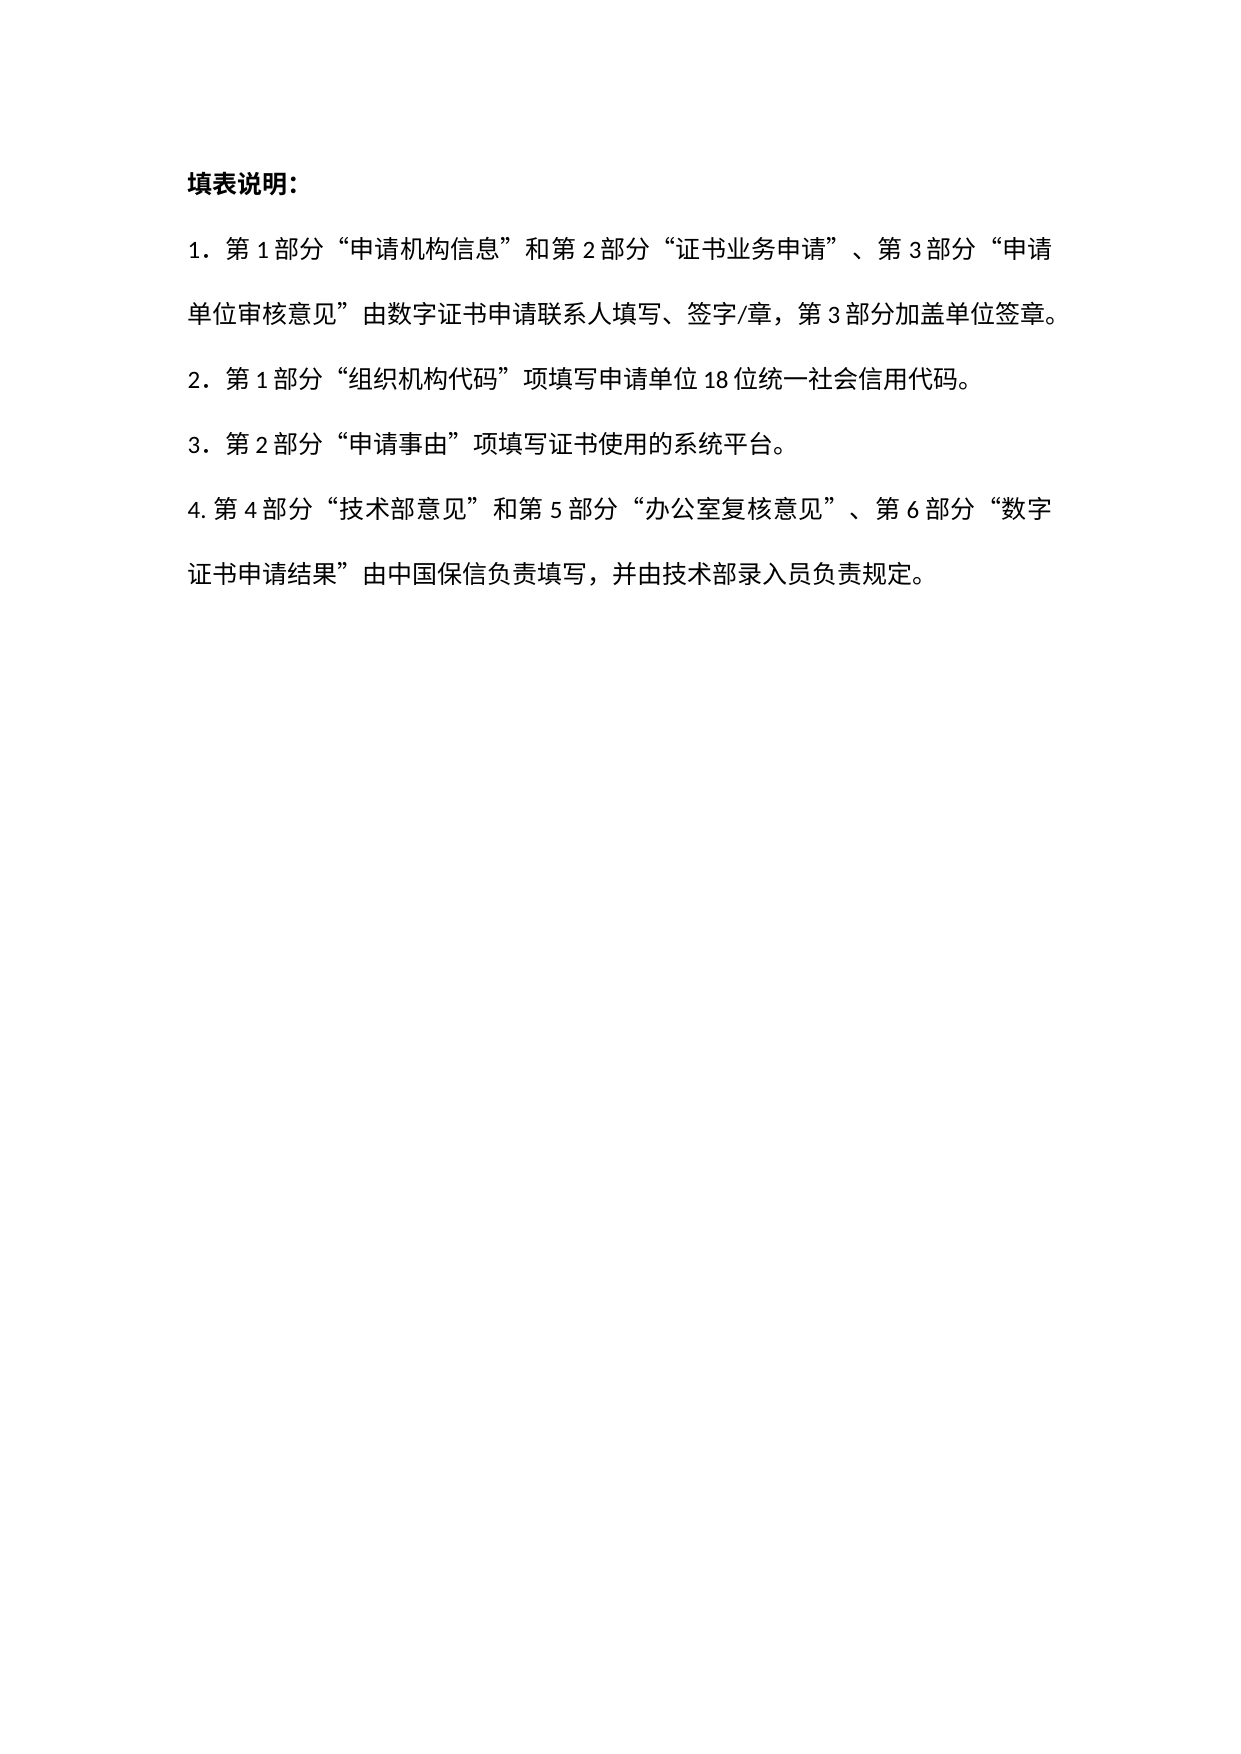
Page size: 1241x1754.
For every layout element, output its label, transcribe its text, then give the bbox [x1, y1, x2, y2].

text 4. 第4部分“技术部意见”和第5部分“办公室复核意见”、第6部分“数字证书申请结果”由中国保信负责填写，并由技术部录入员负责规定。 [187, 475, 1053, 605]
text 3．第2部分“申请事由”项填写证书使用的系统平台。 [187, 410, 1053, 475]
text 填表说明： [187, 150, 1053, 215]
text 1．第1部分“申请机构信息”和第2部分“证书业务申请”、第3部分“申请单位审核意见”由数字证书申请联系人填写、签字/章，第3部分加盖单位签章。 [187, 215, 1053, 345]
text 2．第1部分“组织机构代码”项填写申请单位18位统一社会信用代码。 [187, 345, 1053, 410]
